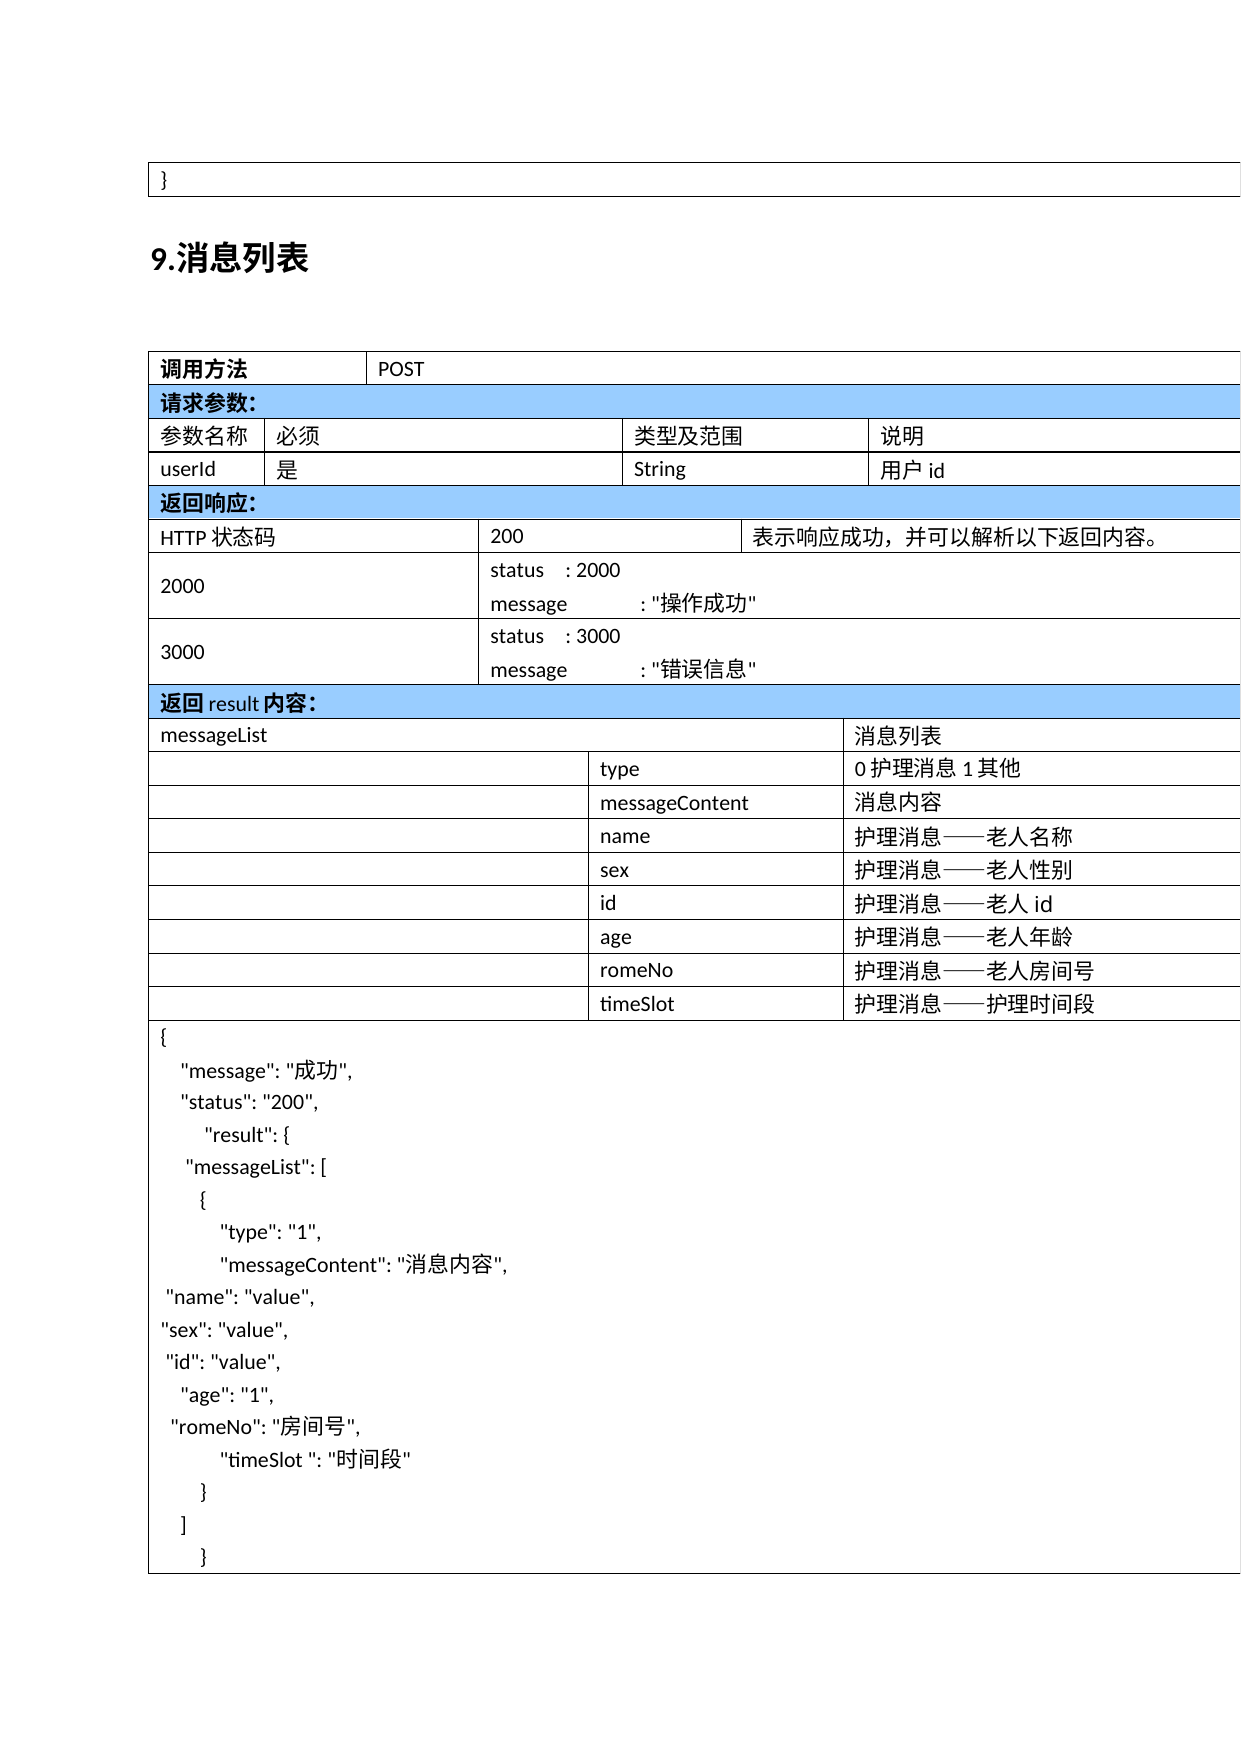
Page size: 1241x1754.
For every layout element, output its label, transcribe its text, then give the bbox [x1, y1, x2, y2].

table_cell 护理消息——老人年龄 [844, 920, 1240, 952]
table_cell 表示响应成功，并可以解析以下返回内容。 [742, 520, 1240, 552]
table_cell 消息列表 [844, 719, 1240, 751]
table_cell 3000 [149, 619, 478, 684]
table_cell HTTP状态码 [149, 520, 478, 552]
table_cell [149, 163, 1240, 196]
table_cell 护理消息——老人房间号 [844, 954, 1240, 986]
table_cell [149, 987, 588, 1019]
table_cell status : 3000 message : "错误信息" [479, 619, 1240, 684]
table_cell 2000 [149, 553, 478, 618]
table_cell [149, 752, 588, 785]
table_cell name [589, 819, 843, 852]
table_header 调用方法 [149, 352, 366, 384]
table_cell status : 2000 message : "操作成功" [479, 553, 1240, 618]
text 9.消息列表 [150, 224, 1090, 289]
table_cell userId [149, 453, 264, 485]
table_cell 参数名称 [149, 419, 264, 451]
table_cell 必须 [265, 419, 622, 451]
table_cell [149, 1021, 1240, 1573]
table_cell 返回响应： [149, 486, 1240, 518]
table_cell String [623, 453, 868, 485]
table_cell 是 [265, 453, 622, 485]
table_cell [149, 954, 588, 986]
table_cell romeNo [589, 954, 843, 986]
table_cell 类型及范围 [623, 419, 868, 451]
table_cell 护理消息——老人性别 [844, 853, 1240, 885]
table_cell 用户id [869, 453, 1240, 485]
table_cell 200 [479, 520, 741, 552]
table_cell sex [589, 853, 843, 885]
table_cell [149, 853, 588, 885]
table_cell 护理消息——老人id [844, 886, 1240, 919]
table_cell messageList [149, 719, 843, 751]
table_cell [149, 819, 588, 852]
table_cell 护理消息——老人名称 [844, 819, 1240, 852]
table_cell [149, 786, 588, 818]
table_cell [149, 886, 588, 919]
table_cell 返回result内容： [149, 685, 1240, 718]
table_cell 说明 [869, 419, 1240, 451]
table_cell [149, 920, 588, 952]
table_header POST [367, 352, 1240, 384]
table_cell id [589, 886, 843, 919]
table_cell type [589, 752, 843, 785]
table_cell 请求参数： [149, 385, 1240, 418]
table_cell age [589, 920, 843, 952]
table_cell 消息内容 [844, 786, 1240, 818]
table_cell 0护理消息1其他 [844, 752, 1240, 785]
table_cell messageContent [589, 786, 843, 818]
table_cell timeSlot [589, 987, 843, 1019]
table_cell 护理消息——护理时间段 [844, 987, 1240, 1019]
